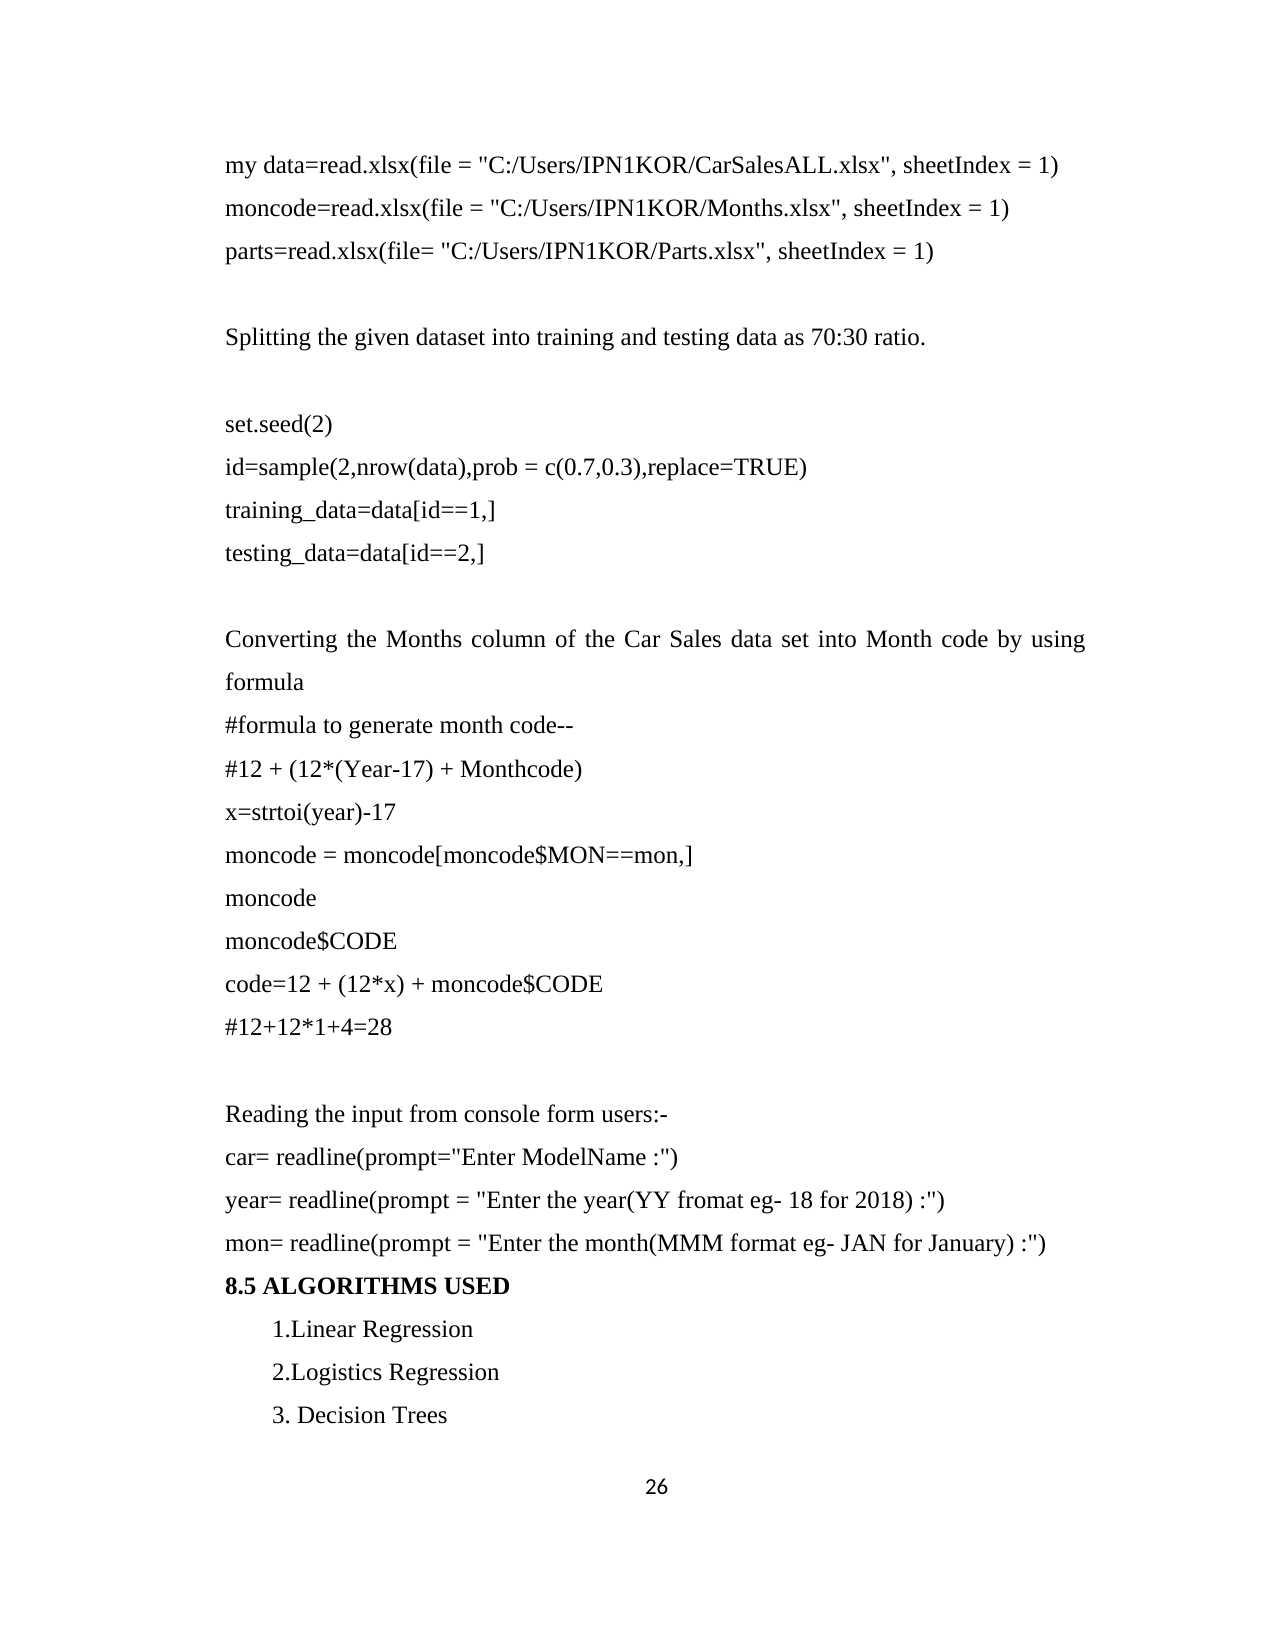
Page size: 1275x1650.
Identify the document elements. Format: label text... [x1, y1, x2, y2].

text moncode [225, 883, 1087, 912]
text training_data=data[id==1,] [225, 495, 1087, 524]
text moncode=read.xlsx(file = "C:/Users/IPN1KOR/Months.xlsx", sheetIndex = 1) [225, 193, 1087, 222]
text parts=read.xlsx(file= "C:/Users/IPN1KOR/Parts.xlsx", sheetIndex = 1) [225, 236, 1087, 265]
text testing_data=data[id==2,] [225, 538, 1087, 567]
text year= readline(prompt = "Enter the year(YY fromat eg- 18 for 2018) :") [225, 1185, 1087, 1214]
text moncode = moncode[moncode$MON==mon,] [225, 840, 1087, 869]
text code=12 + (12*x) + moncode$CODE [225, 969, 1087, 998]
text Splitting the given dataset into training and testing data as 70:30 ratio. [225, 322, 1087, 351]
text my data=read.xlsx(file = "C:/Users/IPN1KOR/CarSalesALL.xlsx", sheetIndex = 1) [225, 150, 1087, 179]
text #12+12*1+4=28 [225, 1012, 1087, 1041]
text Converting the Months column of the Car Sales data set into Month code by using formula [225, 624, 1087, 696]
text 8.5 ALGORITHMS USED 1.Linear Regression 2.Logistics Regression [225, 1271, 1087, 1386]
text x=strtoi(year)-17 [225, 797, 1087, 826]
text #12 + (12*(Year-17) + Monthcode) [225, 754, 1087, 782]
text mon= readline(prompt = "Enter the month(MMM format eg- JAN for January) :") [225, 1228, 1087, 1257]
text moncode$CODE [225, 926, 1087, 955]
text 3. Decision Trees [225, 1401, 1087, 1429]
text car= readline(prompt="Enter ModelName :") [225, 1142, 1087, 1171]
text set.seed(2) [225, 409, 1087, 437]
text Reading the input from console form users:- [225, 1099, 1087, 1127]
text #formula to generate month code-- [225, 711, 1087, 739]
text id=sample(2,nrow(data),prob = c(0.7,0.3),replace=TRUE) [225, 452, 1087, 481]
